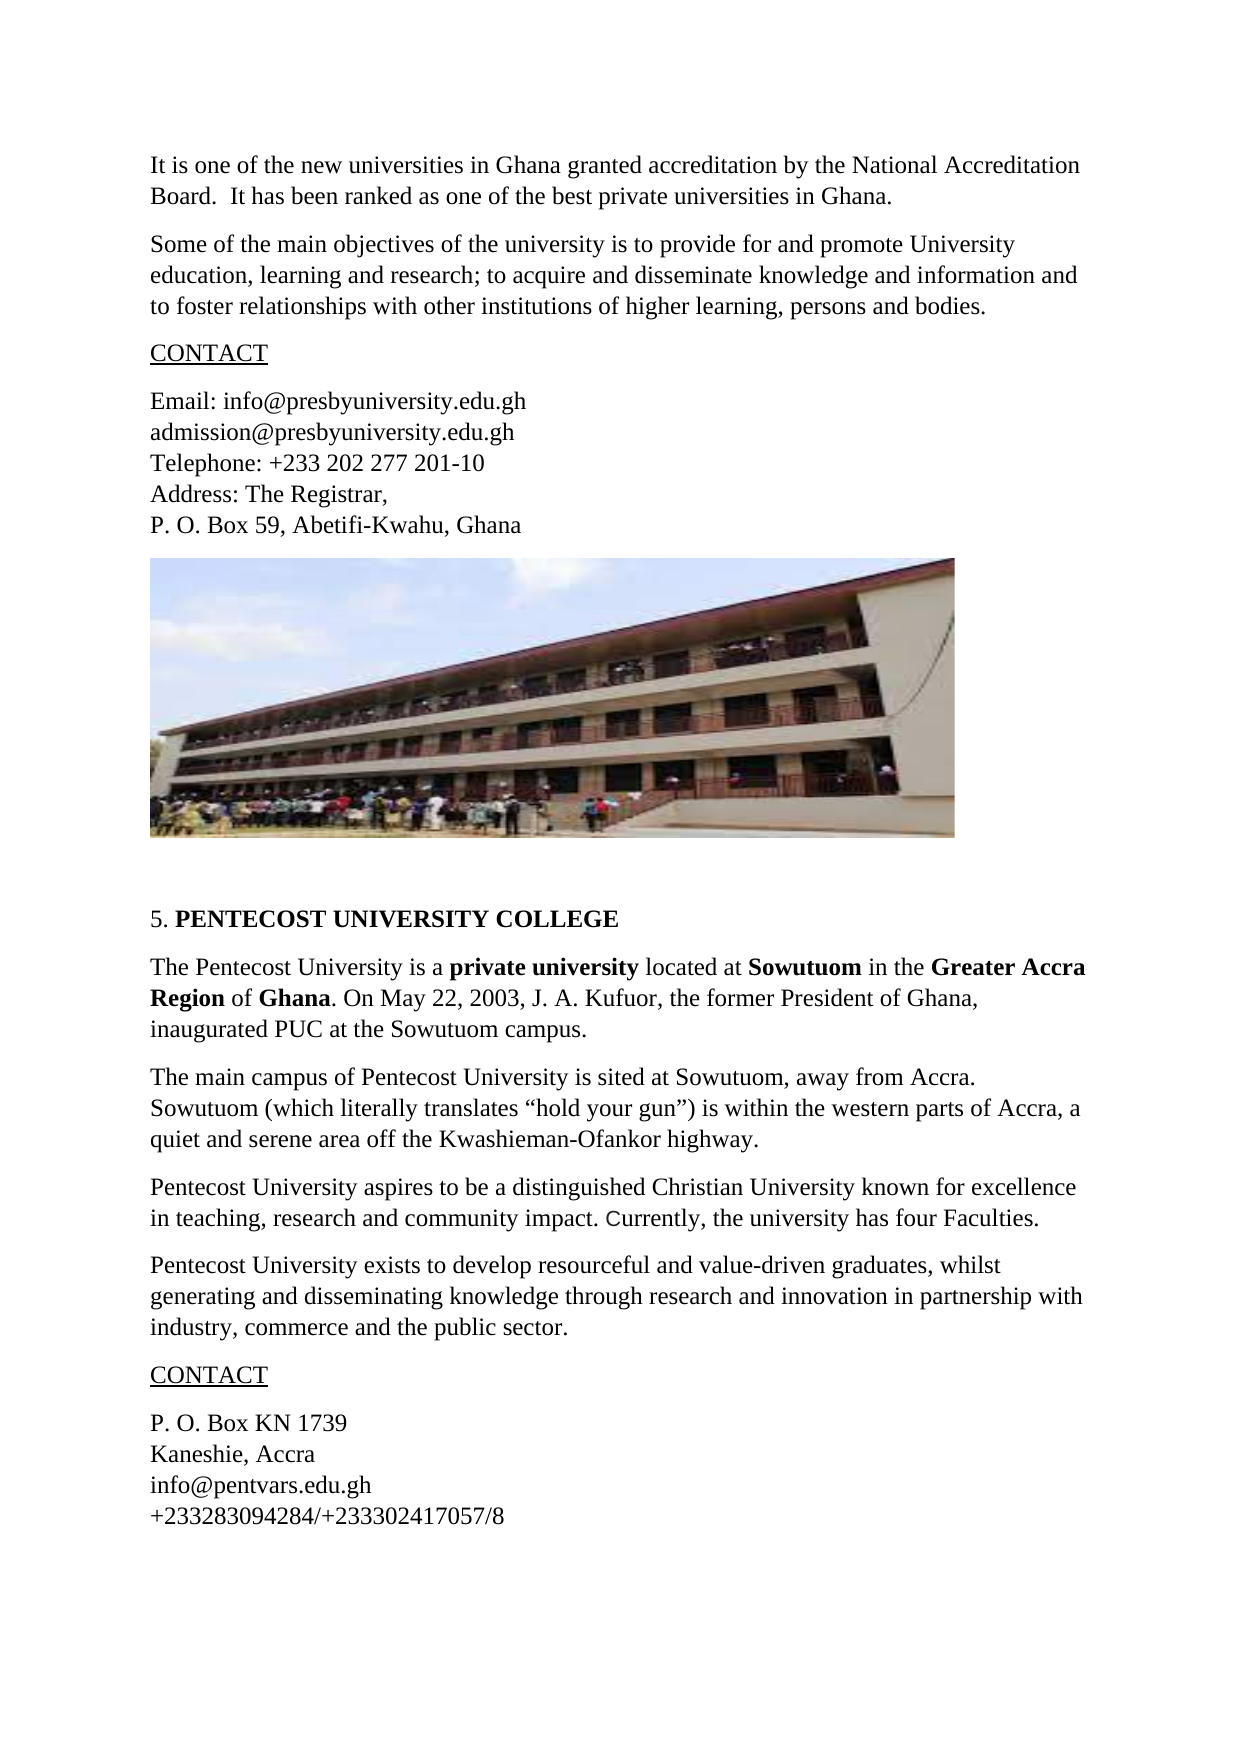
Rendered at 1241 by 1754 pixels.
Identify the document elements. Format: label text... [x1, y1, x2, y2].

text Pentecost University aspires to be a distinguished Christian University known for excellence in teaching, research and community impact. Currently, the university has four Faculties. [150, 1172, 1090, 1231]
picture [150, 558, 955, 838]
text CONTACT [150, 338, 1090, 367]
text It is one of the new universities in Ghana granted accreditation by the National Accreditation Board. It has been ranked as one of the best private universities in Ghana. [150, 150, 1090, 210]
text Email: info@presbyuniversity.edu.gh admission@presbyuniversity.edu.gh Telephone: +233 202 277 201-10 Address: The Registrar, P. O. Box 59, Abetifi-Kwahu, Ghana [150, 386, 1090, 539]
text Pentecost University exists to develop resourceful and value-driven graduates, whilst generating and disseminating knowledge through research and innovation in partnership with industry, commerce and the public sector. [150, 1250, 1090, 1341]
text Some of the main objectives of the university is to provide for and promote University education, learning and research; to acquire and disseminate knowledge and information and to foster relationships with other institutions of higher learning, persons and bodies. [150, 229, 1090, 319]
text CONTACT [150, 1360, 1090, 1389]
text 5. PENTECOST UNIVERSITY COLLEGE [150, 904, 1090, 933]
text The Pentecost University is a private university located at Sowutuom in the Greater Accra Region of Ghana. On May 22, 2003, J. A. Kufuor, the former President of Ghana, inaugurated PUC at the Sowutuom campus. [150, 952, 1090, 1043]
text P. O. Box KN 1739 Kaneshie, Accra info@pentvars.edu.gh +233283094284/+233302417057/8 [150, 1408, 1090, 1530]
text The main campus of Pentecost University is sited at Sowutuom, away from Accra. Sowutuom (which literally translates “hold your gun”) is within the western parts of Accra, a quiet and serene area off the Kwashieman-Ofankor highway. [150, 1062, 1090, 1153]
